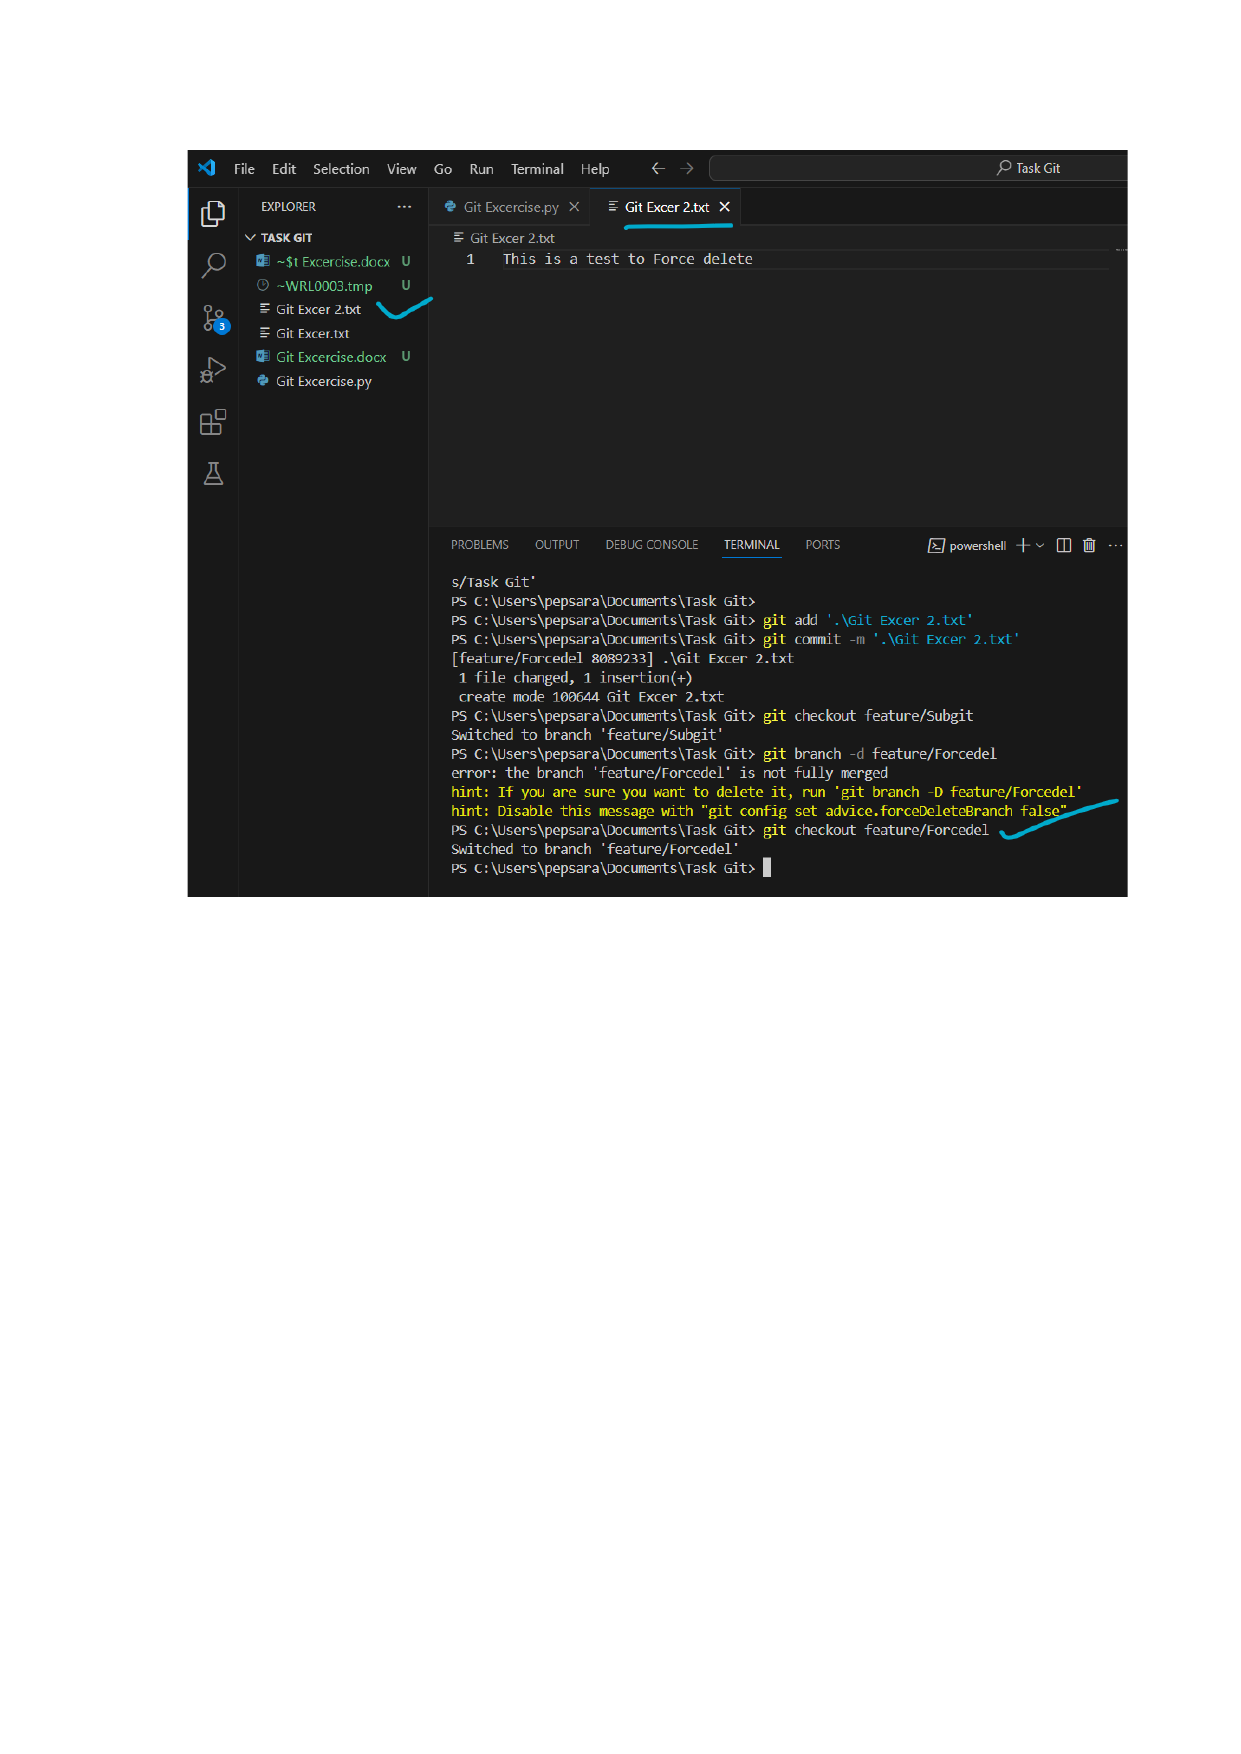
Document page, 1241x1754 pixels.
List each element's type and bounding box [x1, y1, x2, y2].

picture [187, 150, 1128, 897]
